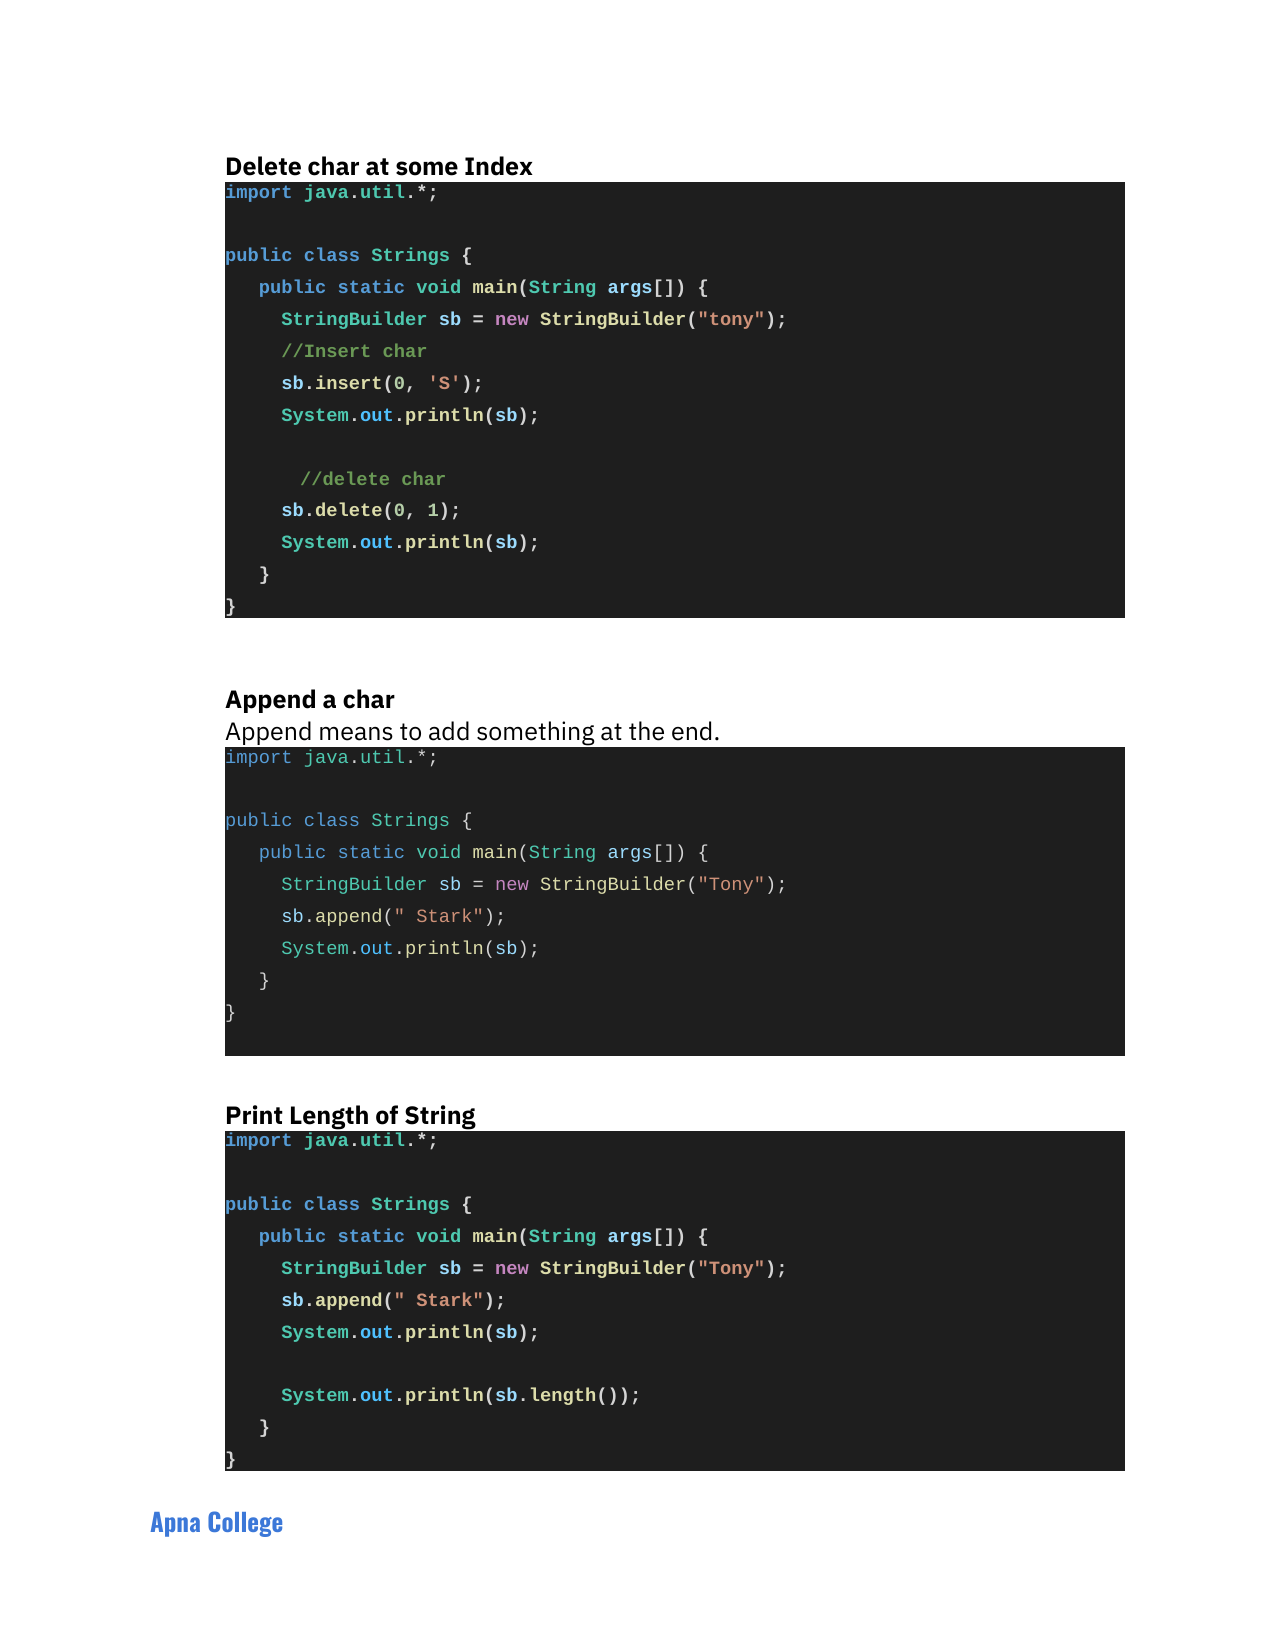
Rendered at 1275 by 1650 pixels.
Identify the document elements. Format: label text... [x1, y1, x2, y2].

text System.out.println(sb); [225, 1322, 1125, 1344]
text } [225, 597, 1125, 618]
text Append a char [225, 682, 1125, 715]
text import java.util.*; [225, 182, 1125, 204]
text } [225, 565, 1125, 586]
text } [225, 1418, 1125, 1439]
text public class Strings { [225, 811, 1125, 832]
text sb.delete(0, 1); [225, 501, 1125, 522]
text Delete char at some Index [225, 150, 1125, 182]
text System.out.println(sb.length()); [225, 1386, 1125, 1407]
text public static void main(String args[]) { [225, 1227, 1125, 1248]
text System.out.println(sb); [225, 939, 1125, 960]
text System.out.println(sb); [225, 533, 1125, 554]
text sb.append(" Stark"); [225, 907, 1125, 928]
text //delete char [225, 469, 1125, 491]
text public class Strings { [225, 1195, 1125, 1216]
text import java.util.*; [225, 1131, 1125, 1152]
text public class Strings { [225, 246, 1125, 267]
text System.out.println(sb); [225, 406, 1125, 427]
text public static void main(String args[]) { [225, 278, 1125, 299]
text Append means to add something at the end. [225, 715, 1125, 747]
text sb.append(" Stark"); [225, 1291, 1125, 1312]
text public static void main(String args[]) { [225, 843, 1125, 864]
text //Insert char [225, 342, 1125, 363]
text } [225, 971, 1125, 992]
text StringBuilder sb = new StringBuilder("Tony"); [225, 1259, 1125, 1280]
text Print Length of String [225, 1099, 1125, 1131]
text StringBuilder sb = new StringBuilder("Tony"); [225, 875, 1125, 896]
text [225, 310, 1125, 331]
text } [225, 1450, 1125, 1471]
text sb.insert(0, 'S'); [225, 374, 1125, 395]
text } [225, 1002, 1125, 1024]
text import java.util.*; [225, 747, 1125, 769]
